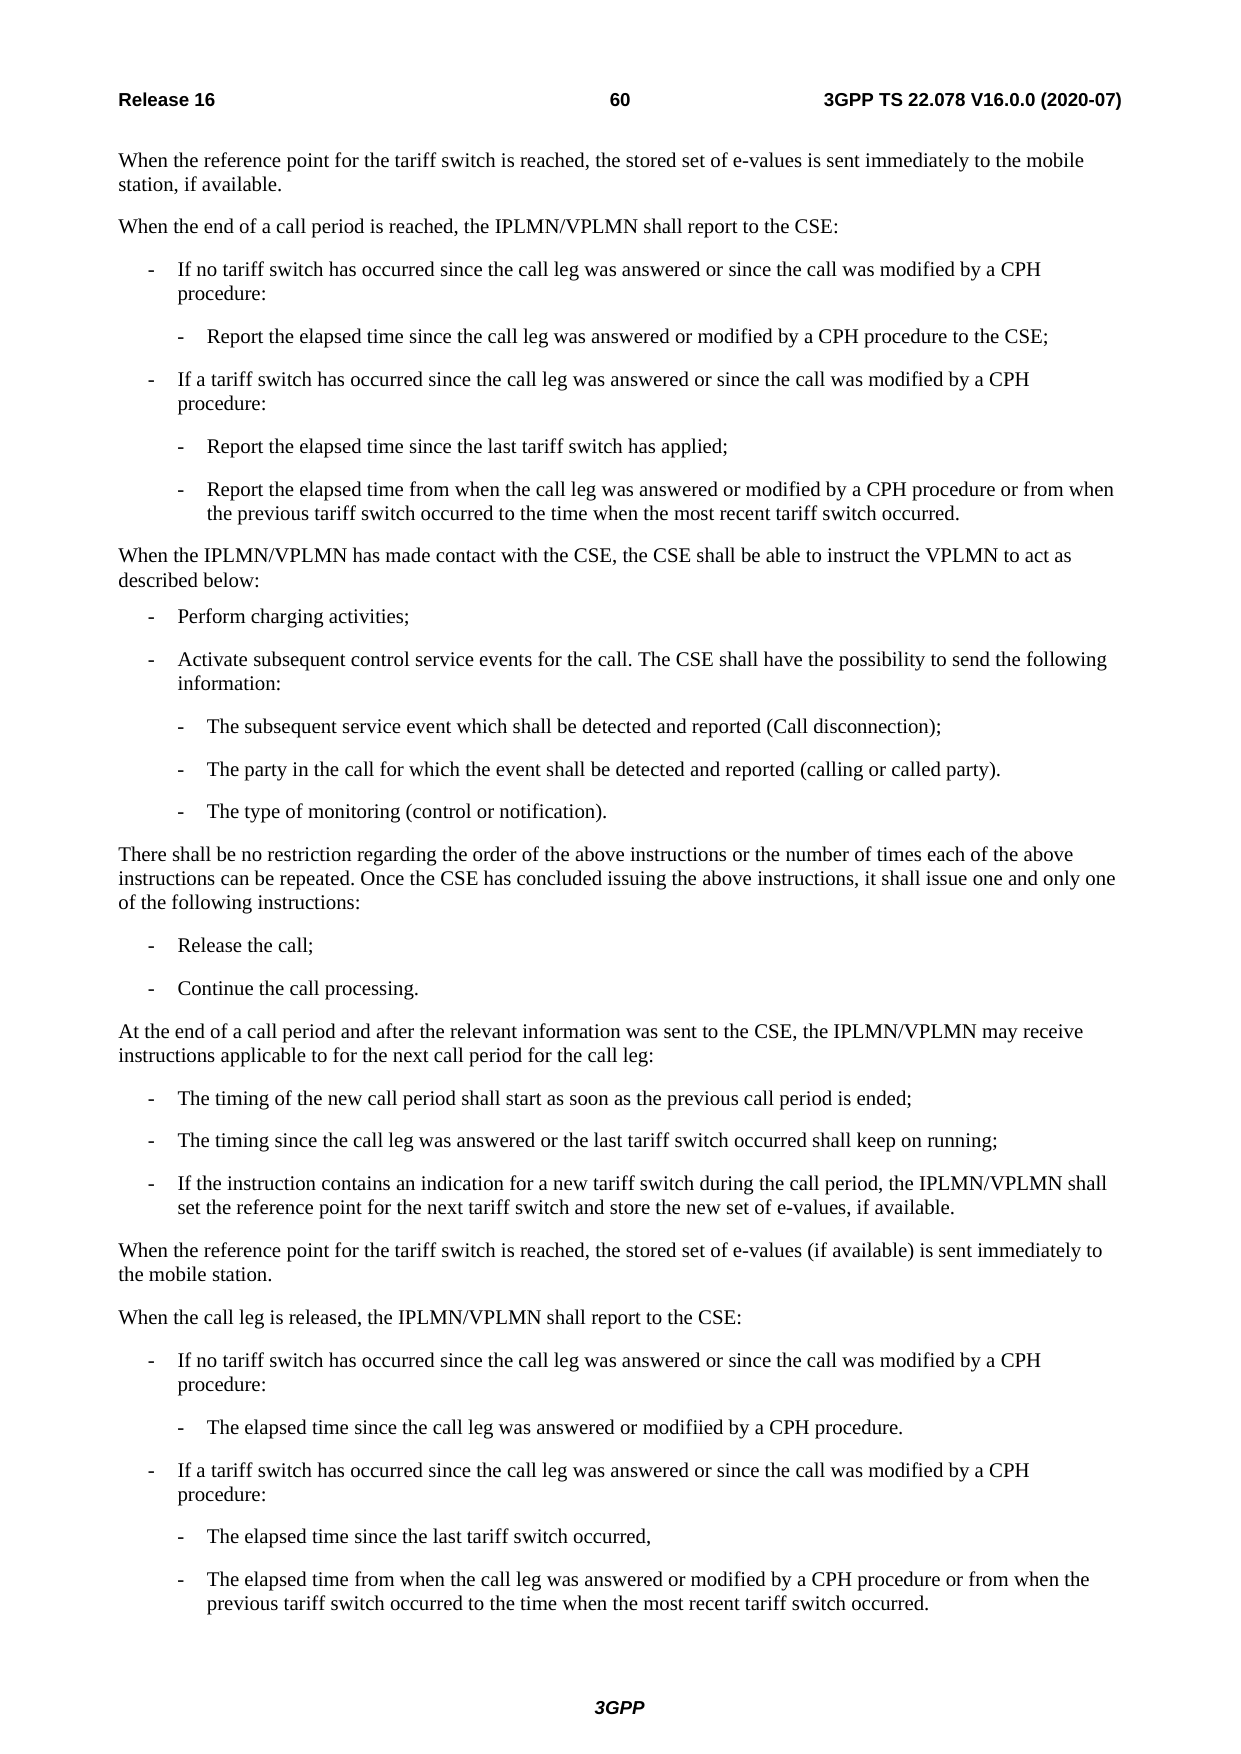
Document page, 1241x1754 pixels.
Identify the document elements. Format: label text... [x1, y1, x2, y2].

text At the end of a call period and after the relevant information was sent to the CSE, the IPLMN/VPLMN may receive instructions applicable to for the next call period for the call leg: [118, 1019, 1122, 1067]
text - The timing since the call leg was answered or the last tariff switch occurred shall keep on running; [148, 1128, 1122, 1152]
text - Continue the call processing. [148, 976, 1122, 1000]
text When the reference point for the tariff switch is reached, the stored set of e-values is sent immediately to the mobile station, if available. [118, 147, 1122, 196]
text - The elapsed time from when the call leg was answered or modified by a CPH procedure or from when the previous tariff switch occurred to the time when the most recent tariff switch occurred. [177, 1567, 1122, 1615]
text - Report the elapsed time since the call leg was answered or modified by a CPH procedure to the CSE; [177, 324, 1122, 348]
text There shall be no restriction regarding the order of the above instructions or the number of times each of the above instructions can be repeated. Once the CSE has concluded issuing the above instructions, it shall issue one and only one of the following instructions: [118, 842, 1122, 914]
text - The subsequent service event which shall be detected and reported (Call disconnection); [177, 714, 1122, 738]
text - Activate subsequent control service events for the call. The CSE shall have the possibility to send the following information: [148, 647, 1122, 695]
text When the call leg is released, the IPLMN/VPLMN shall report to the CSE: [118, 1305, 1122, 1329]
text When the end of a call period is reached, the IPLMN/VPLMN shall report to the CSE: [118, 214, 1122, 238]
text - If the instruction contains an indication for a new tariff switch during the call period, the IPLMN/VPLMN shall set the reference point for the next tariff switch and store the new set of e-values, if available. [148, 1171, 1122, 1219]
text - The timing of the new call period shall start as soon as the previous call period is ended; [148, 1086, 1122, 1110]
text - The elapsed time since the last tariff switch occurred, [177, 1524, 1122, 1548]
text - Perform charging activities; [148, 604, 1122, 628]
text When the reference point for the tariff switch is reached, the stored set of e-values (if available) is sent immediately to the mobile station. [118, 1238, 1122, 1286]
text - Release the call; [148, 933, 1122, 957]
text When the IPLMN/VPLMN has made contact with the CSE, the CSE shall be able to instruct the VPLMN to act as described below: [118, 543, 1122, 592]
text - Report the elapsed time from when the call leg was answered or modified by a CPH procedure or from when the previous tariff switch occurred to the time when the most recent tariff switch occurred. [177, 477, 1122, 525]
text - Report the elapsed time since the last tariff switch has applied; [177, 434, 1122, 458]
text - If a tariff switch has occurred since the call leg was answered or since the call was modified by a CPH procedure: [148, 1457, 1122, 1506]
text - The party in the call for which the event shall be detected and reported (calling or called party). [177, 757, 1122, 781]
text - The type of monitoring (control or notification). [177, 799, 1122, 823]
text - If a tariff switch has occurred since the call leg was answered or since the call was modified by a CPH procedure: [148, 367, 1122, 415]
text - If no tariff switch has occurred since the call leg was answered or since the call was modified by a CPH procedure: [148, 257, 1122, 305]
text - The elapsed time since the call leg was answered or modifiied by a CPH procedure. [177, 1415, 1122, 1439]
text - If no tariff switch has occurred since the call leg was answered or since the call was modified by a CPH procedure: [148, 1348, 1122, 1396]
